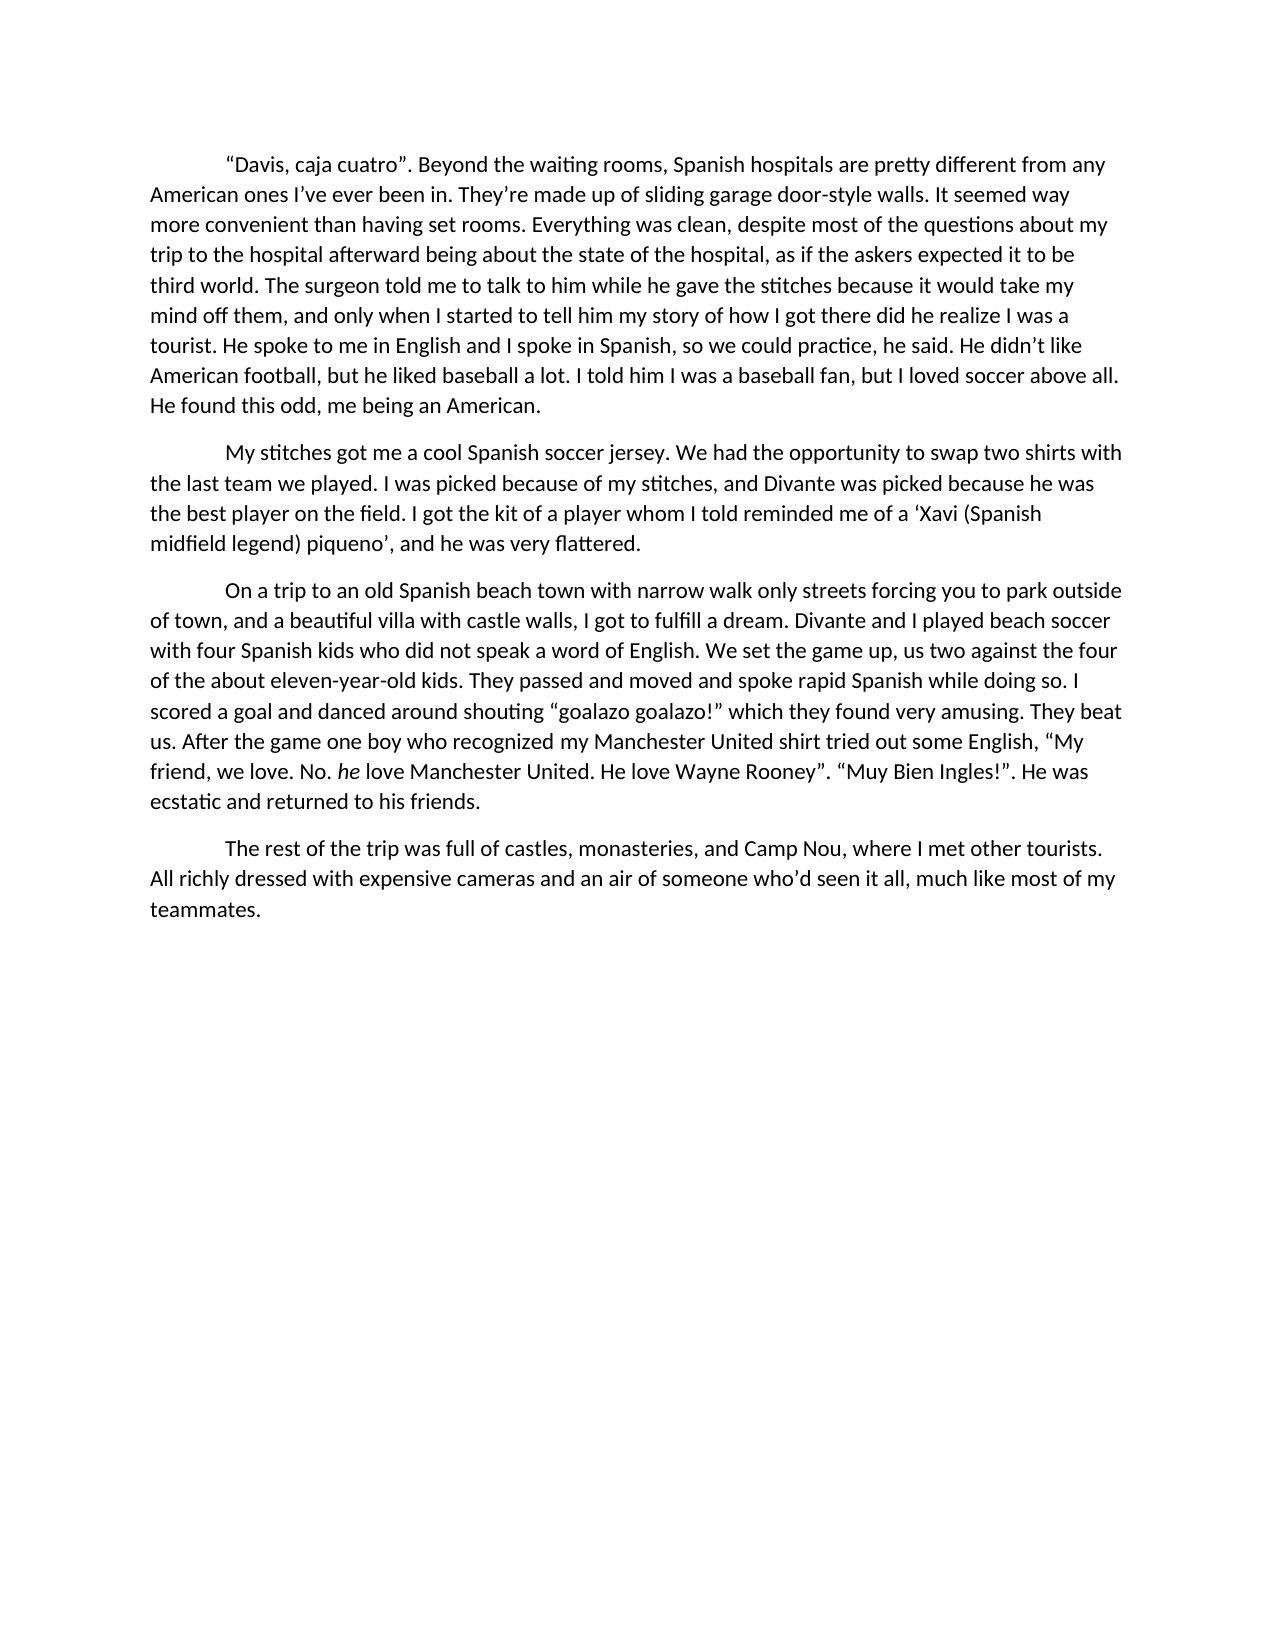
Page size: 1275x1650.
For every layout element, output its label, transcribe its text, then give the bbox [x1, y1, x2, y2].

text “Davis, caja cuatro”. Beyond the waiting rooms, Spanish hospitals are pretty different from any American ones I’ve ever been in. They’re made up of sliding garage door-style walls. It seemed way more convenient than having set rooms. Everything was clean, despite most of the questions about my trip to the hospital afterward being about the state of the hospital, as if the askers expected it to be third world. The surgeon told me to talk to him while he gave the stitches because it would take my mind off them, and only when I started to tell him my story of how I got there did he realize I was a tourist. He spoke to me in English and I spoke in Spanish, so we could practice, he said. He didn’t like American football, but he liked baseball a lot. I told him I was a baseball fan, but I loved soccer above all. He found this odd, me being an American. [150, 150, 1125, 420]
text On a trip to an old Spanish beach town with narrow walk only streets forcing you to park outside of town, and a beautiful villa with castle walls, I got to fulfill a dream. Divante and I played beach soccer with four Spanish kids who did not speak a word of English. We set the game up, us two against the four of the about eleven-year-old kids. They passed and moved and spoke rapid Spanish while doing so. I scored a goal and danced around shouting “goalazo goalazo!” which they found very amusing. They beat us. After the game one boy who recognized my Manchester United shirt tried out some English, “My friend, we love. No. he love Manchester United. He love Wayne Rooney”. “Muy Bien Ingles!”. He was ecstatic and returned to his friends. [150, 576, 1125, 816]
text My stitches got me a cool Spanish soccer jersey. We had the opportunity to swap two shirts with the last team we played. I was picked because of my stitches, and Divante was picked because he was the best player on the field. I got the kit of a player whom I told reminded me of a ‘Xavi (Spanish midfield legend) piqueno’, and he was very flattered. [150, 438, 1125, 557]
text The rest of the trip was full of castles, monasteries, and Camp Nou, where I met other tourists. All richly dressed with expensive cameras and an air of someone who’d seen it all, much like most of my teammates. [150, 834, 1125, 923]
